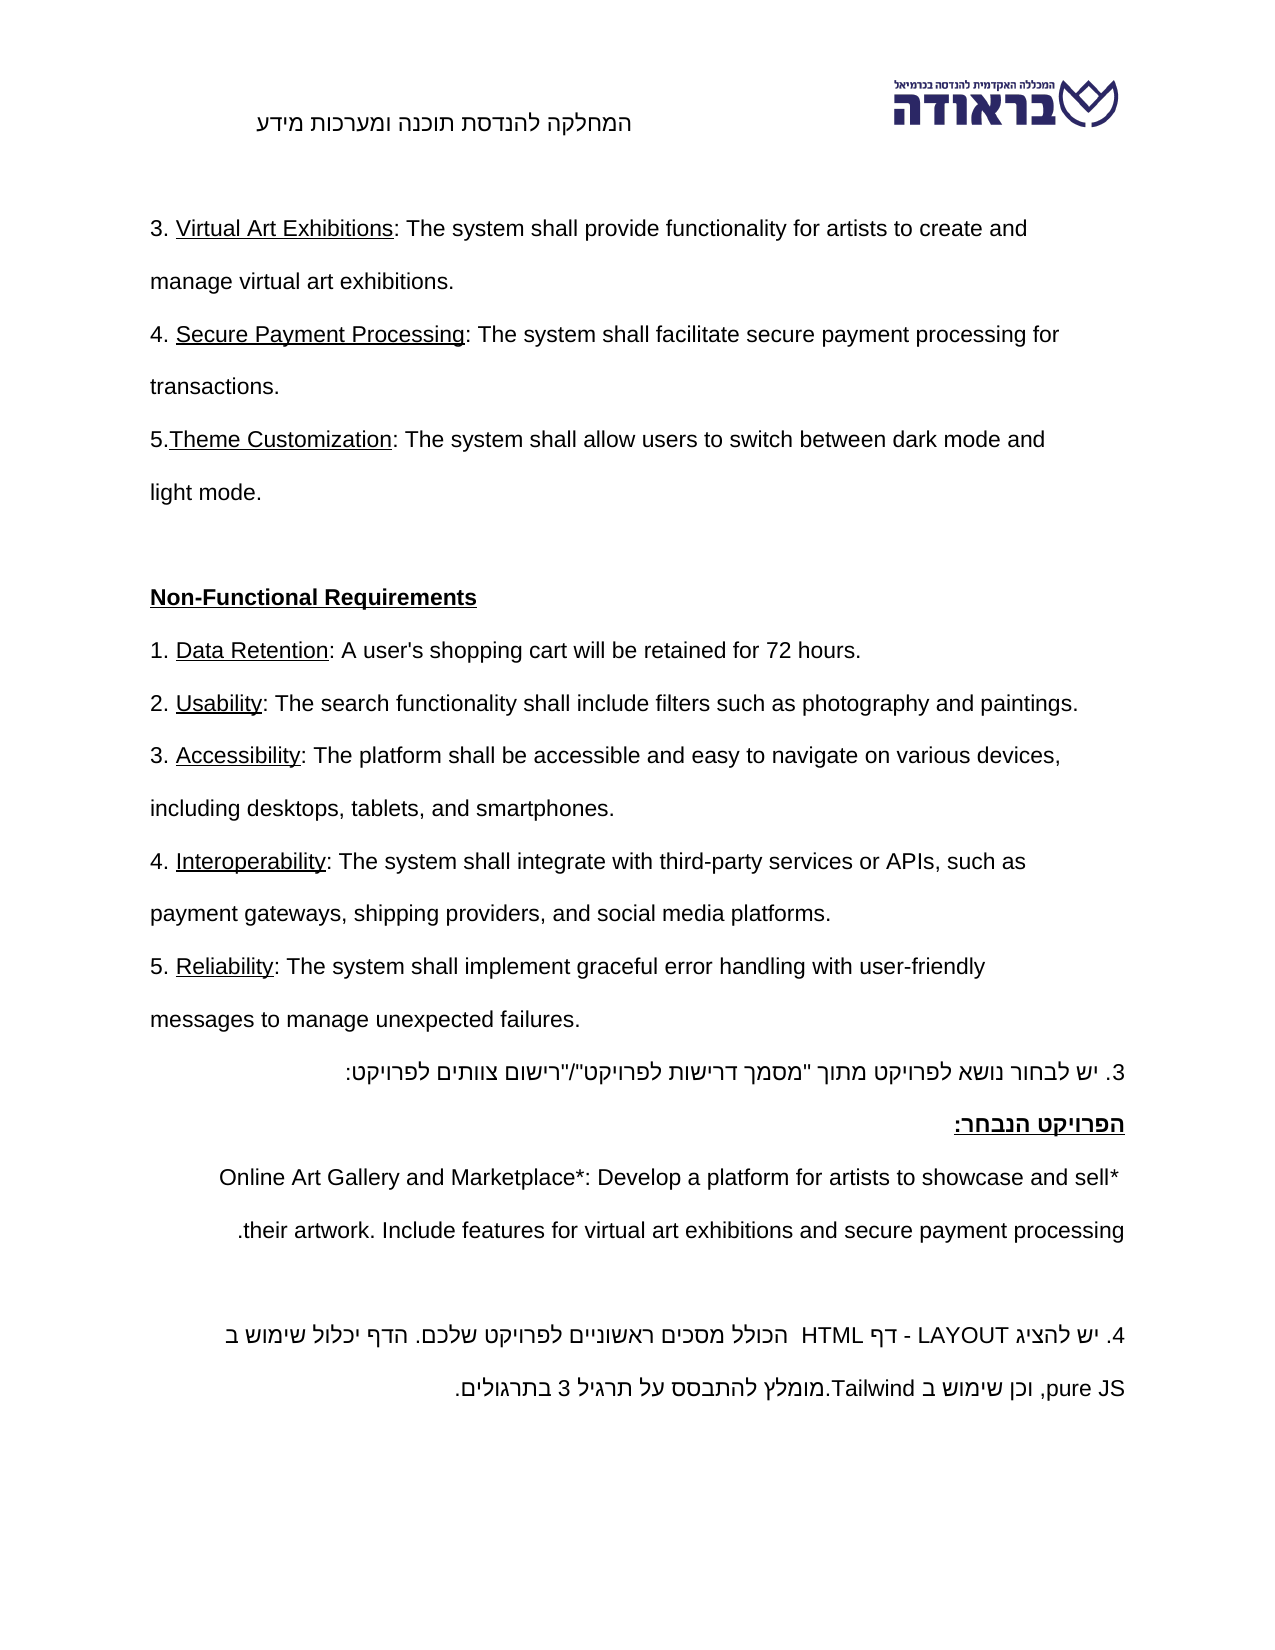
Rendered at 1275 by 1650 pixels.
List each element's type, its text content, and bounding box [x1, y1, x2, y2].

text הפרויקט הנבחר: [187, 1111, 1125, 1138]
text 3. יש לבחור נושא לפרויקט מתוך "מסמך דרישות לפרויקט"/"רישום צוותים לפרויקט: [187, 1058, 1125, 1085]
text 5. Reliability: The system shall implement graceful error handling with user-friendly messages to manage unexpected failures. [150, 953, 1088, 1032]
text 4. יש להציג LAYOUT - דף HTML הכולל מסכים ראשוניים לפרויקט שלכם. הדף יכלול שימוש ב pure JS, וכן שימוש ב Tailwind.מומלץ להתבסס על תרגיל 3 בתרגולים. [187, 1322, 1125, 1401]
text 1. Data Retention: A user's shopping cart will be retained for 72 hours. [150, 637, 1088, 663]
text 3. Virtual Art Exhibitions: The system shall provide functionality for artists to create and manage virtual art exhibitions. [150, 215, 1088, 294]
picture [887, 75, 1125, 132]
text 2. Usability: The search functionality shall include filters such as photography and paintings. [150, 689, 1088, 716]
text 4. Interoperability: The system shall integrate with third-party services or APIs, such as payment gateways, shipping providers, and social media platforms. [150, 848, 1088, 927]
text 3. Accessibility: The platform shall be accessible and easy to navigate on various devices, including desktops, tablets, and smartphones. [150, 742, 1088, 821]
text 4. Secure Payment Processing: The system shall facilitate secure payment processing for transactions. [150, 321, 1088, 400]
text *Online Art Gallery and Marketplace*: Develop a platform for artists to showcase and sell their artwork. Include features for virtual art exhibitions and secure payment processing. [187, 1164, 1125, 1243]
text Non-Functional Requirements [150, 584, 1088, 611]
text 5.Theme Customization: The system shall allow users to switch between dark mode and light mode. [150, 426, 1088, 505]
